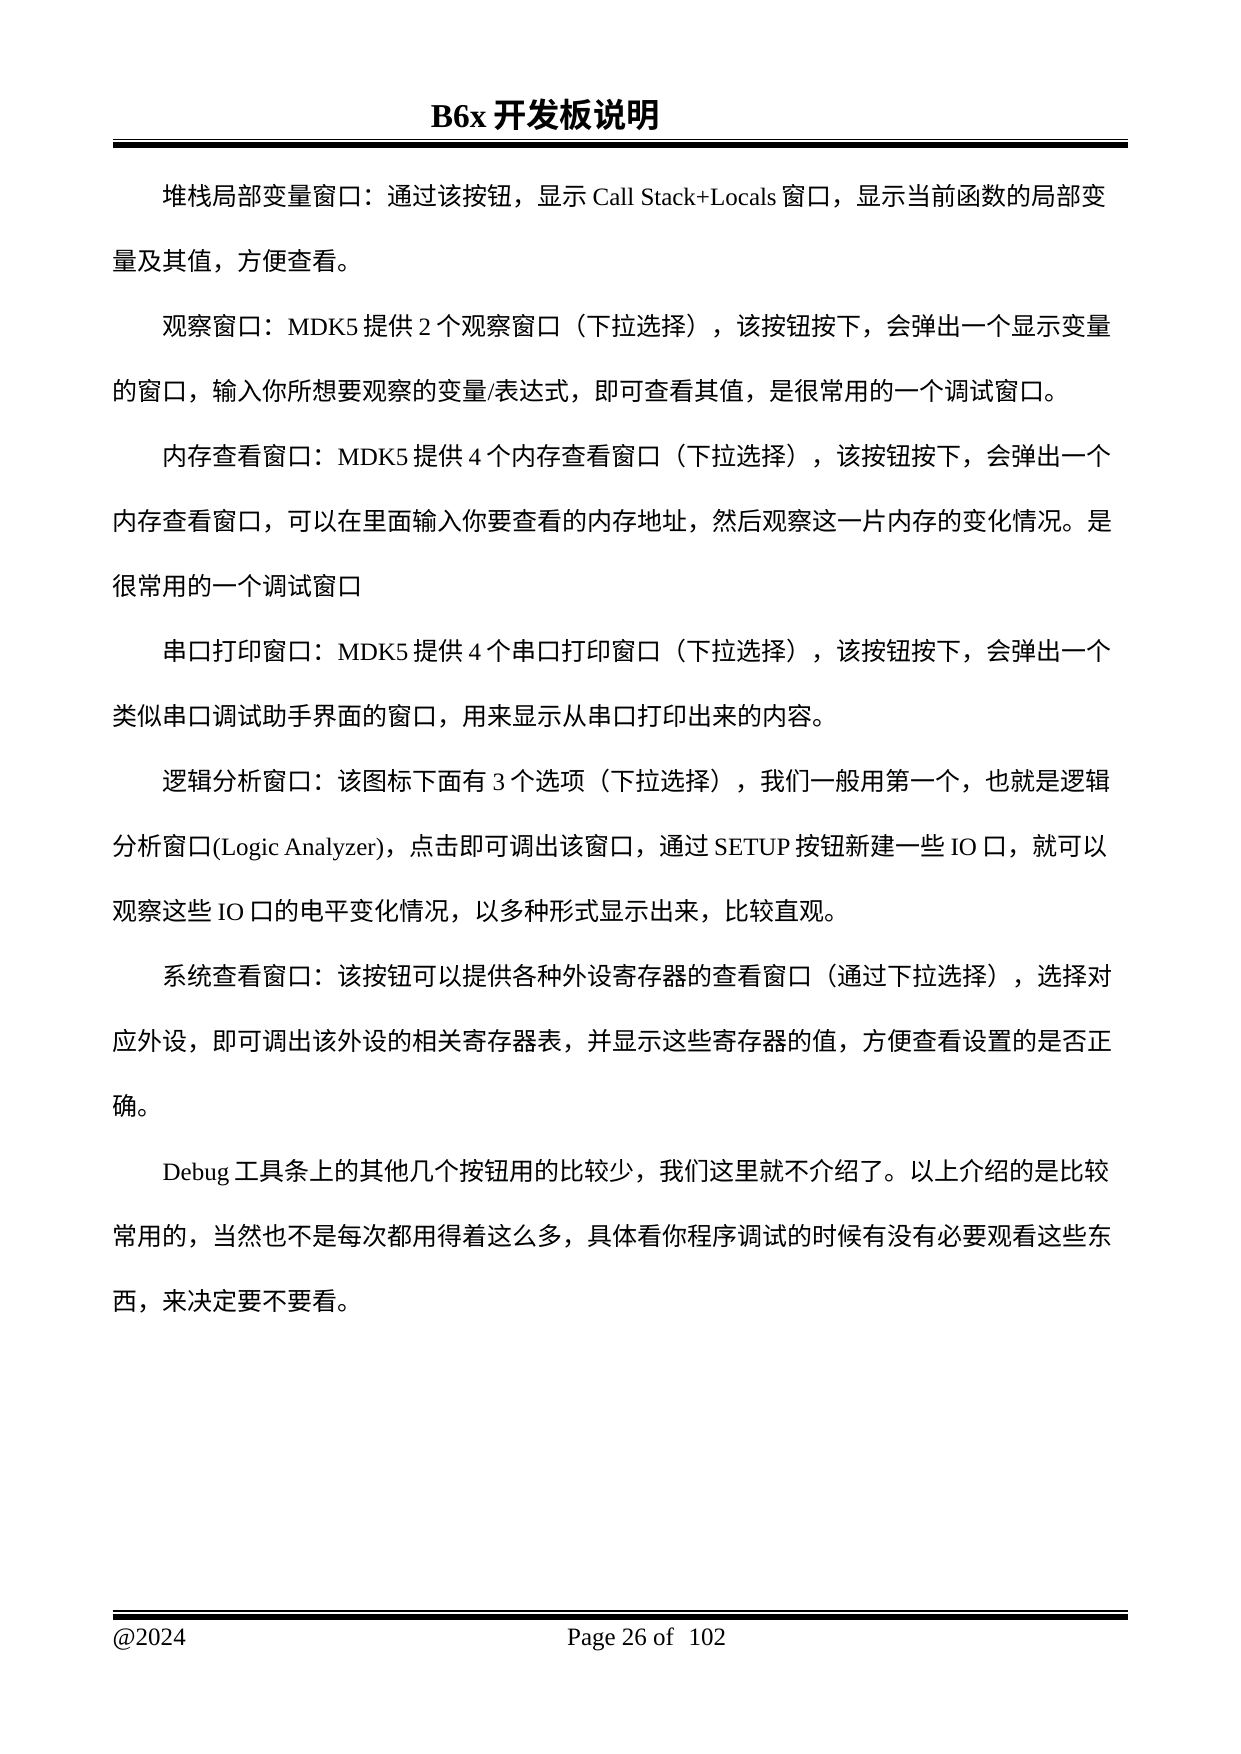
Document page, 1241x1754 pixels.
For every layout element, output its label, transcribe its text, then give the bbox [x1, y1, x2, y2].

text Debug工具条上的其他几个按钮用的比较少，我们这里就不介绍了。以上介绍的是比较常用的，当然也不是每次都用得着这么多，具体看你程序调试的时候有没有必要观看这些东西，来决定要不要看。 [112, 1137, 1128, 1332]
text 逻辑分析窗口：该图标下面有3个选项（下拉选择），我们一般用第一个，也就是逻辑分析窗口(Logic Analyzer)，点击即可调出该窗口，通过SETUP按钮新建一些IO口，就可以观察这些IO口的电平变化情况，以多种形式显示出来，比较直观。 [112, 747, 1128, 942]
text 观察窗口：MDK5提供2个观察窗口（下拉选择），该按钮按下，会弹出一个显示变量的窗口，输入你所想要观察的变量/表达式，即可查看其值，是很常用的一个调试窗口。 [112, 292, 1128, 422]
text 串口打印窗口：MDK5提供4个串口打印窗口（下拉选择），该按钮按下，会弹出一个类似串口调试助手界面的窗口，用来显示从串口打印出来的内容。 [112, 617, 1128, 747]
text 系统查看窗口：该按钮可以提供各种外设寄存器的查看窗口（通过下拉选择），选择对应外设，即可调出该外设的相关寄存器表，并显示这些寄存器的值，方便查看设置的是否正确。 [112, 942, 1128, 1137]
text 内存查看窗口：MDK5提供4个内存查看窗口（下拉选择），该按钮按下，会弹出一个内存查看窗口，可以在里面输入你要查看的内存地址，然后观察这一片内存的变化情况。是很常用的一个调试窗口 [112, 422, 1128, 617]
text 堆栈局部变量窗口：通过该按钮，显示Call Stack+Locals窗口，显示当前函数的局部变量及其值，方便查看。 [112, 162, 1128, 292]
